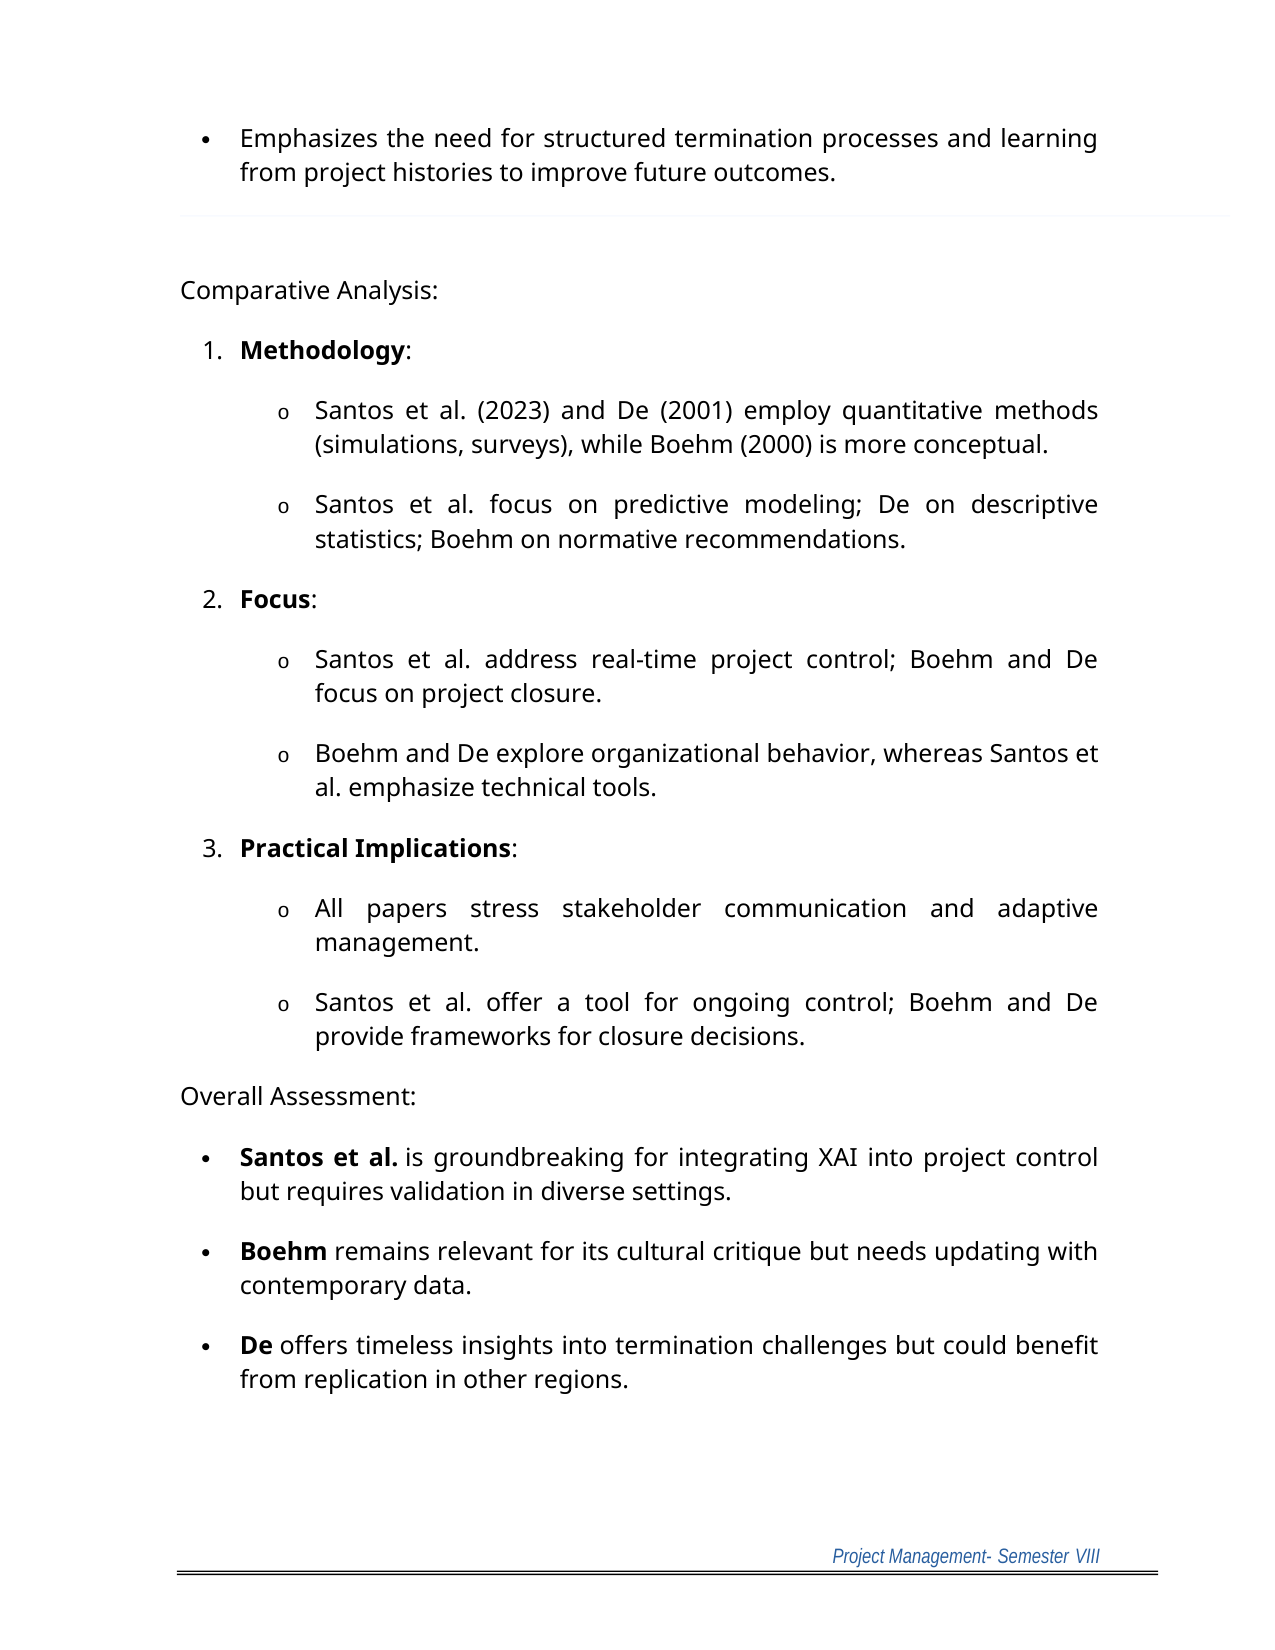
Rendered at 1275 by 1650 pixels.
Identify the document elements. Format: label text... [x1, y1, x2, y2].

text Overall Assessment: [180, 1079, 1099, 1113]
list Santos et al. focus on predictive modeling; De on descriptive statistics; Boehm on normative recommendations. [277, 487, 1099, 555]
list Practical Implications: [202, 830, 1099, 864]
list All papers stress stakeholder communication and adaptive management. [277, 890, 1099, 958]
text Comparative Analysis: [180, 272, 1099, 307]
list De offers timeless insights into termination challenges but could benefit from replication in other regions. [202, 1328, 1099, 1396]
list Santos et al. address real-time project control; Boehm and De focus on project closure. [277, 642, 1099, 710]
list Santos et al. is groundbreaking for integrating XAI into project control but requires validation in diverse settings. [202, 1139, 1099, 1207]
list Boehm and De explore organizational behavior, whereas Santos et al. emphasize technical tools. [277, 736, 1099, 804]
list Santos et al. (2023) and De (2001) employ quantitative methods (simulations, surveys), while Boehm (2000) is more conceptual. [277, 393, 1099, 461]
list Focus: [202, 581, 1099, 616]
list Methodology: [202, 333, 1099, 367]
list Emphasizes the need for structured termination processes and learning from project histories to improve future outcomes. [202, 121, 1099, 189]
list Santos et al. offer a tool for ongoing control; Boehm and De provide frameworks for closure decisions. [277, 985, 1099, 1053]
list Boehm remains relevant for its cultural critique but needs updating with contemporary data. [202, 1233, 1099, 1302]
